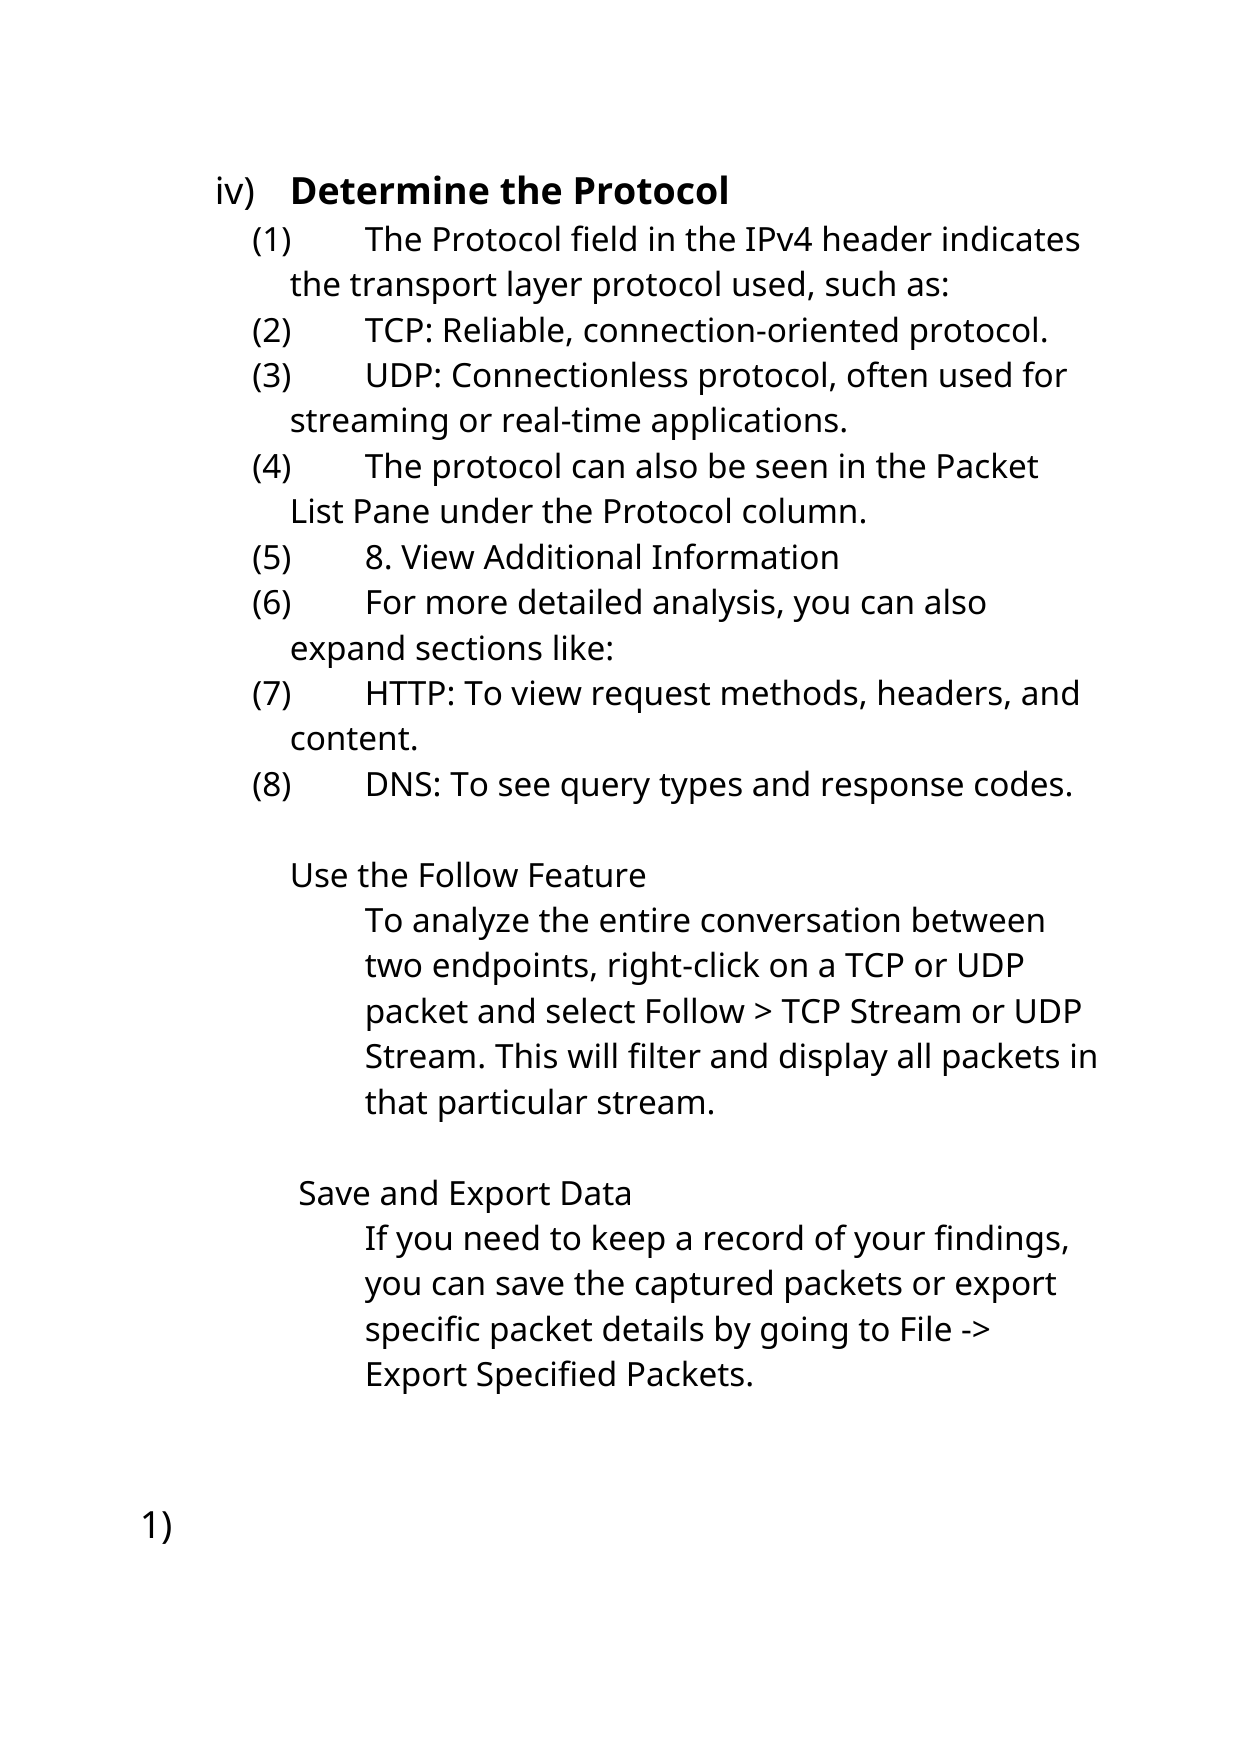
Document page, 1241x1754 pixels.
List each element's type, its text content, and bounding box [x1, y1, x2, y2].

list Determine the Protocol [214, 164, 1101, 216]
list 8. View Additional Information [252, 533, 1101, 579]
list The Protocol field in the IPv4 header indicates the transport layer protocol used, such as: [252, 216, 1101, 306]
list To analyze the entire conversation between two endpoints, right-click on a TCP or UDP packet and select Follow > TCP Stream or UDP Stream. This will filter and display all packets in that particular stream. [364, 897, 1101, 1124]
list Save and Export Data [289, 1169, 1101, 1215]
list DNS: To see query types and response codes. [252, 761, 1101, 806]
list UDP: Connectionless protocol, often used for streaming or real-time applications. [252, 352, 1101, 443]
list HTTP: To view request methods, headers, and content. [252, 670, 1101, 761]
list For more detailed analysis, you can also expand sections like: [252, 579, 1101, 670]
list The protocol can also be seen in the Packet List Pane under the Protocol column. [252, 443, 1101, 533]
list TCP: Reliable, connection-oriented protocol. [252, 306, 1101, 352]
list If you need to keep a record of your findings, you can save the captured packets or export specific packet details by going to File -> Export Specified Packets. [364, 1215, 1101, 1396]
list Use the Follow Feature [289, 851, 1101, 897]
